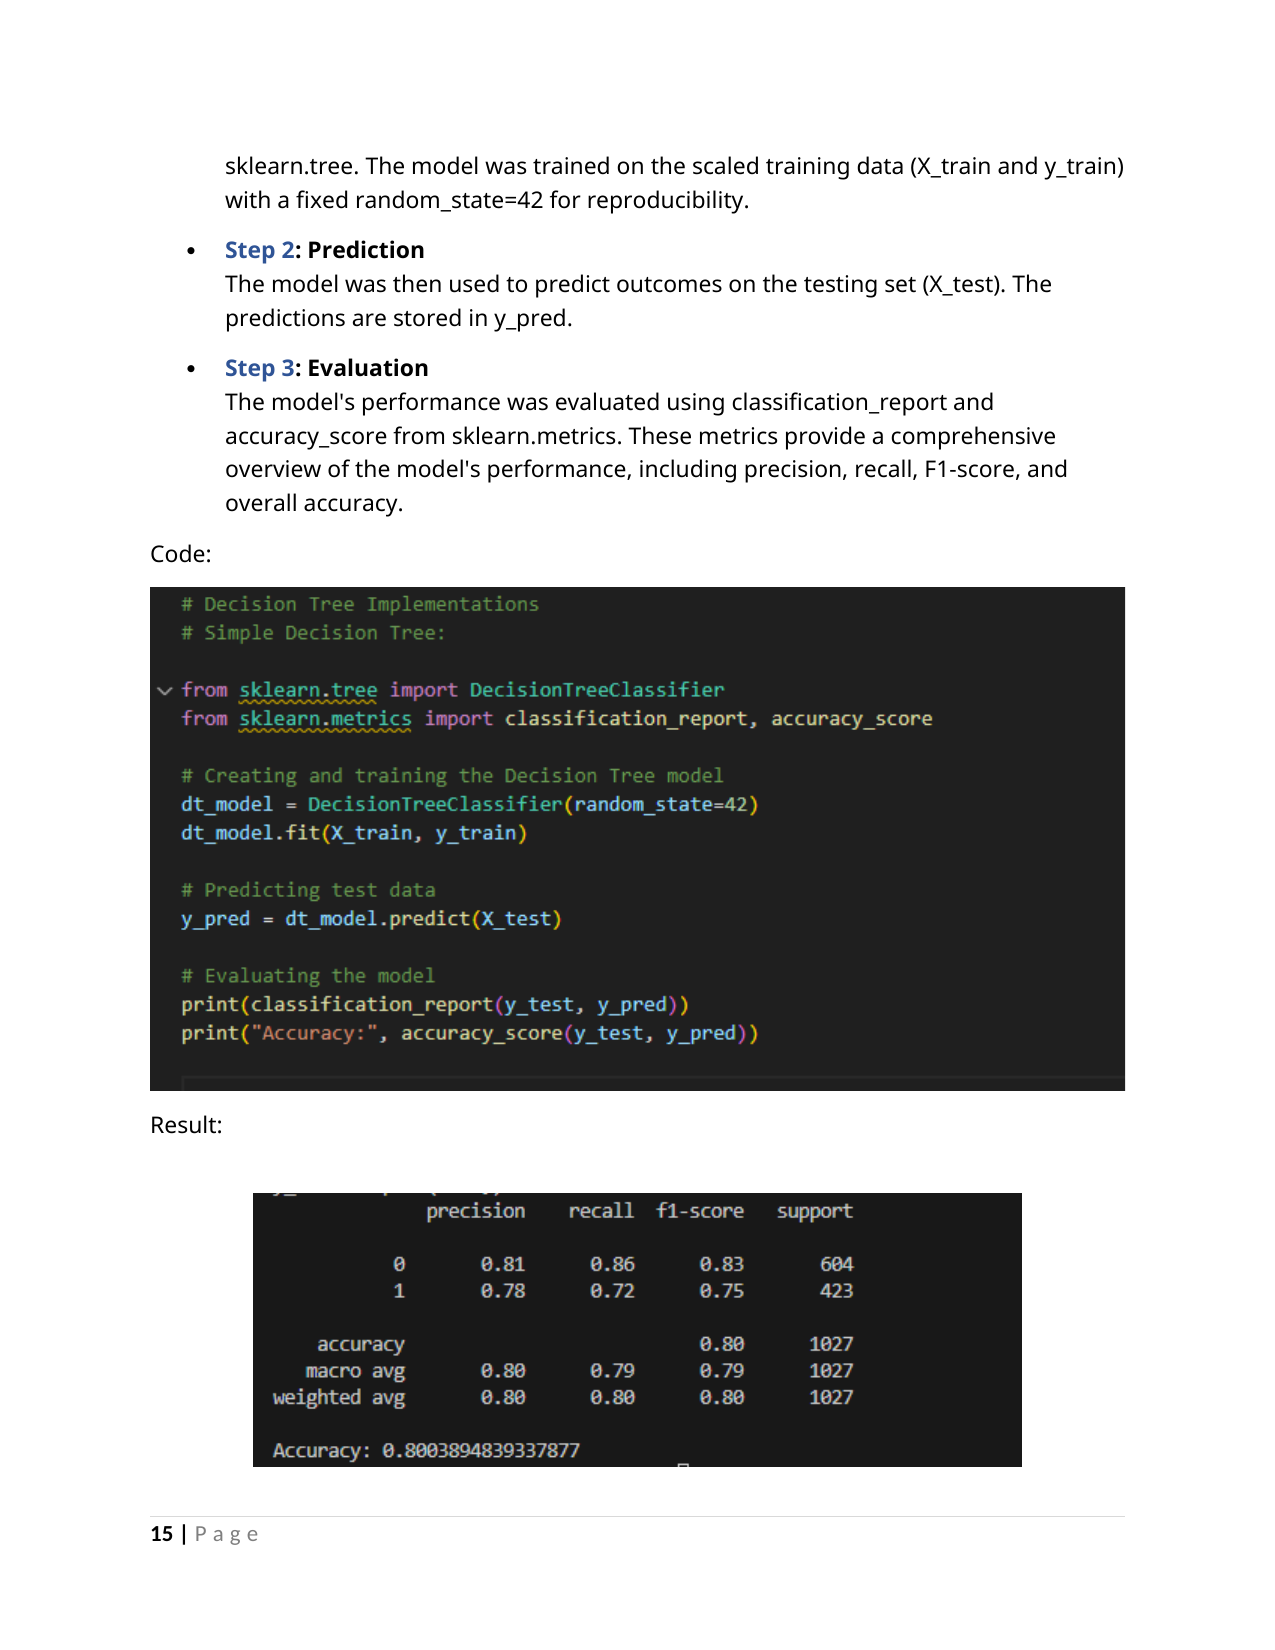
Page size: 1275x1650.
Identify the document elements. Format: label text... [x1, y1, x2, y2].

list Step 3: Evaluation The model's performance was evaluated using classification_report and accuracy_score from sklearn.metrics. These metrics provide a comprehensive overview of the model's performance, including precision, recall, F1-score, and overall accuracy. [187, 352, 1125, 518]
list Step 2: Prediction The model was then used to predict outcomes on the testing set (X_test). The predictions are stored in y_pred. [187, 234, 1125, 333]
text Code: [150, 537, 1125, 569]
picture [253, 1193, 1022, 1467]
text Result: [150, 1109, 1125, 1141]
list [187, 150, 1125, 215]
picture [150, 587, 1125, 1091]
